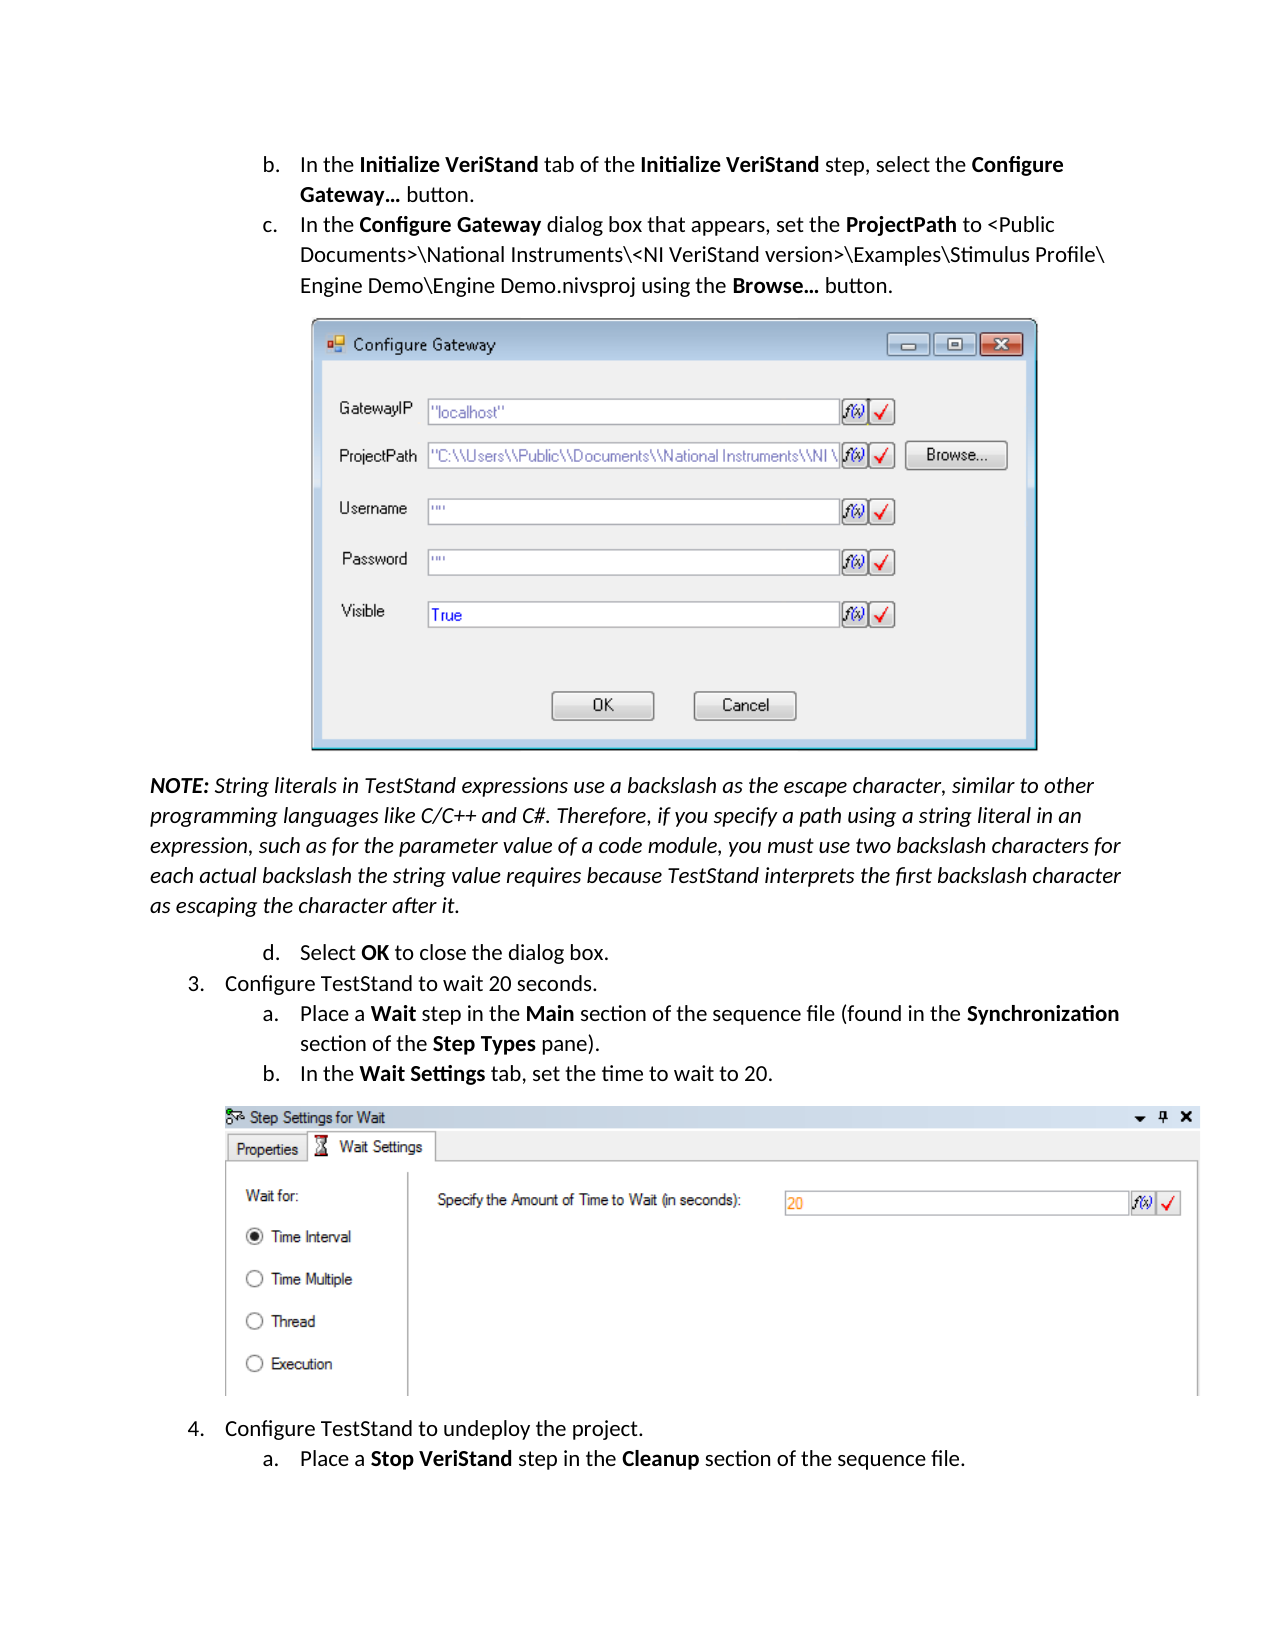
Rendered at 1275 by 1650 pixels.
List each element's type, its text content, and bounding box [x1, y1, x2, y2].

list In the Wait Settings tab, set the time to wait to 20. [262, 1059, 1125, 1087]
list Select OK to close the dialog box. [262, 938, 1125, 967]
list In the Configure Gateway dialog box that appears, set the ProjectPath to <Public Documents>\National Instruments\<NI VeriStand version>\Examples\Stimulus Profile\Engine Demo\Engine Demo.nivsproj using the Browse… button. [262, 210, 1125, 299]
list Configure TestStand to undeploy the project. [187, 1414, 1125, 1442]
picture [225, 1106, 1200, 1396]
picture [311, 317, 1039, 752]
list Configure TestStand to wait 20 seconds. [187, 969, 1125, 997]
text NOTE: String literals in TestStand expressions use a backslash as the escape character, similar to other programming languages like C/C++ and C#. Therefore, if you specify a path using a string literal in an expression, such as for the parameter value of a code module, you must use two backslash characters for each actual backslash the string value requires because TestStand interprets the first backslash character as escaping the character after it. [150, 771, 1125, 920]
list Place a Wait step in the Main section of the sequence file (found in the Synchronization section of the Step Types pane). [262, 999, 1125, 1057]
list In the Initialize VeriStand tab of the Initialize VeriStand step, select the Configure Gateway… button. [262, 150, 1125, 208]
list Place a Stop VeriStand step in the Cleanup section of the sequence file. [262, 1444, 1125, 1472]
